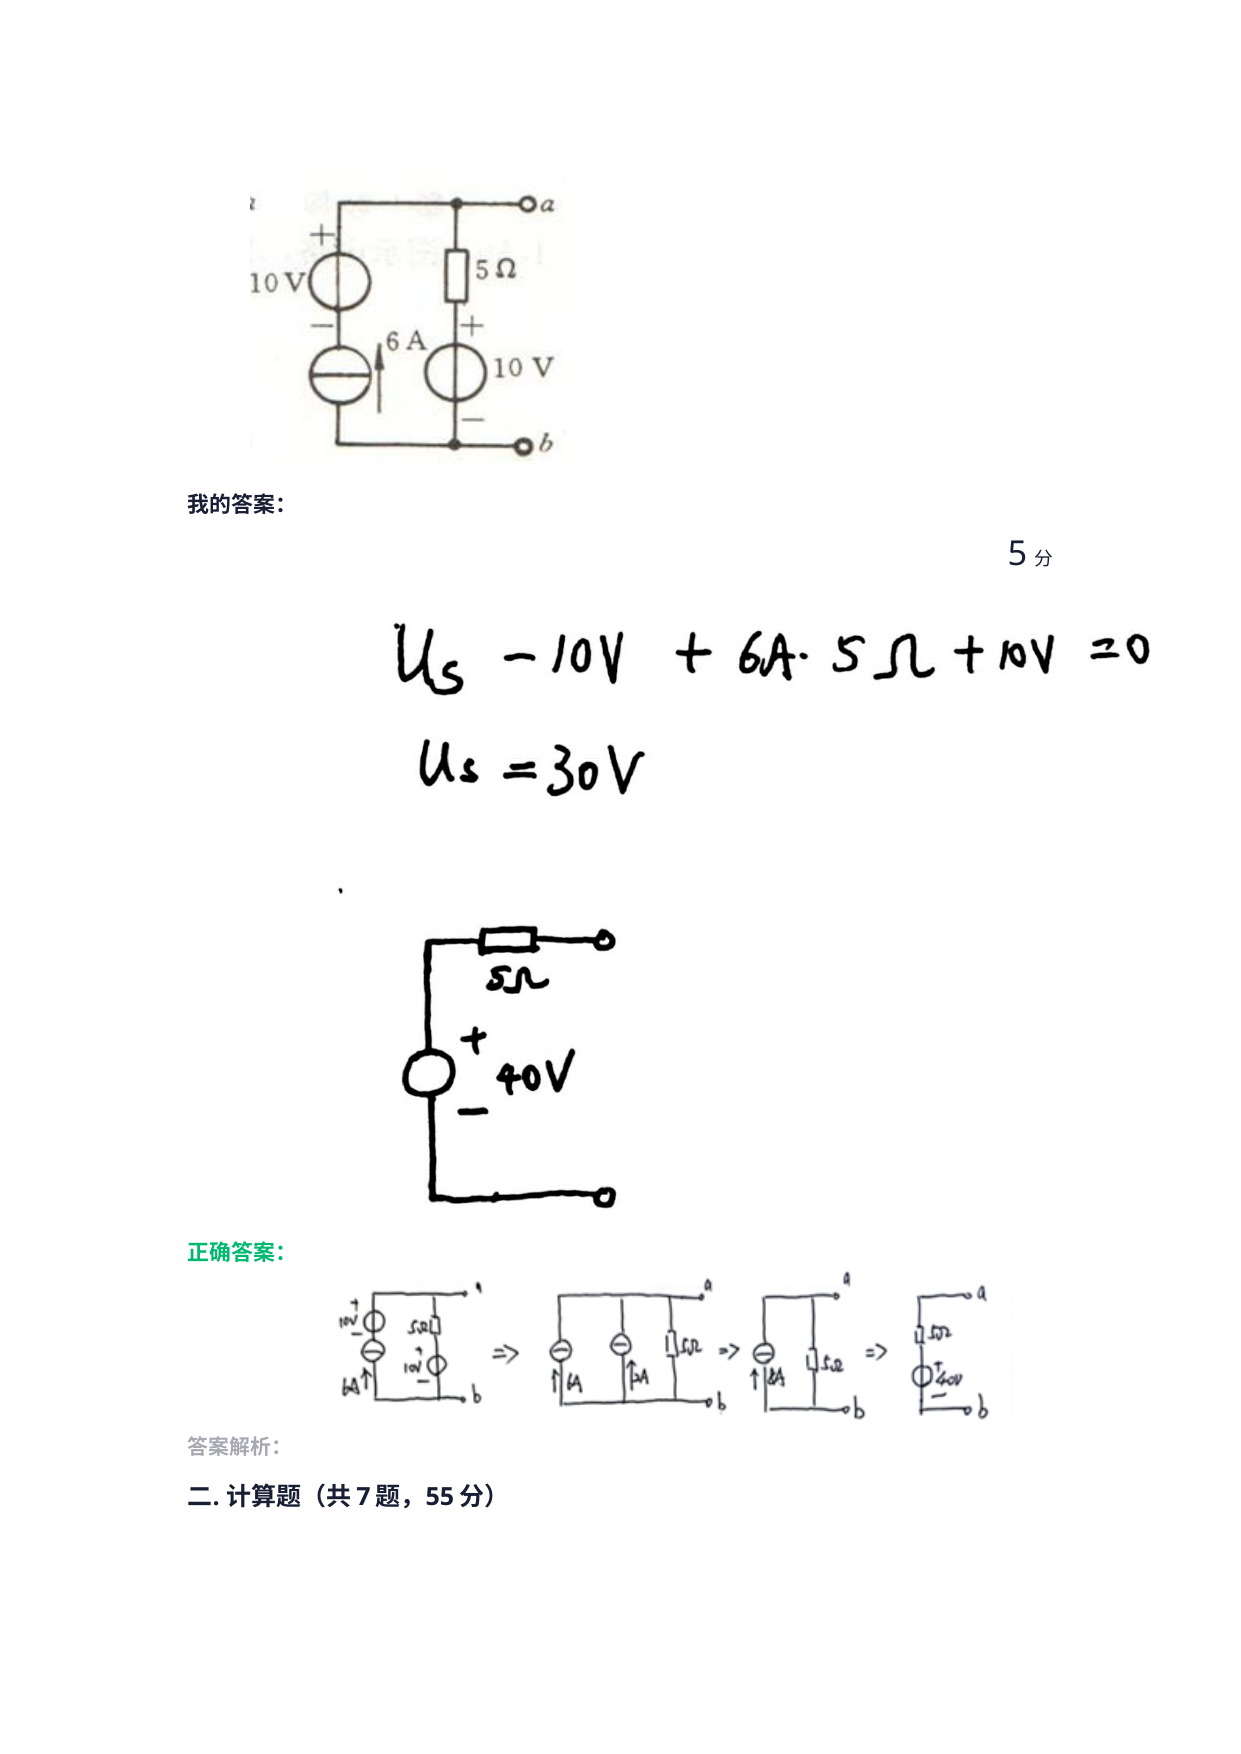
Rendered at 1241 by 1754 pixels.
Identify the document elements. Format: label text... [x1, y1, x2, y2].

text 答案解析： [187, 1429, 1053, 1462]
picture [325, 1267, 1013, 1424]
text 二. 计算题（共7题，55分） [187, 1462, 1053, 1527]
picture [250, 162, 582, 464]
text 我的答案： [187, 487, 1053, 519]
picture [325, 584, 1191, 1218]
text 正确答案： [187, 1234, 1053, 1267]
text 5分 [187, 519, 1053, 584]
